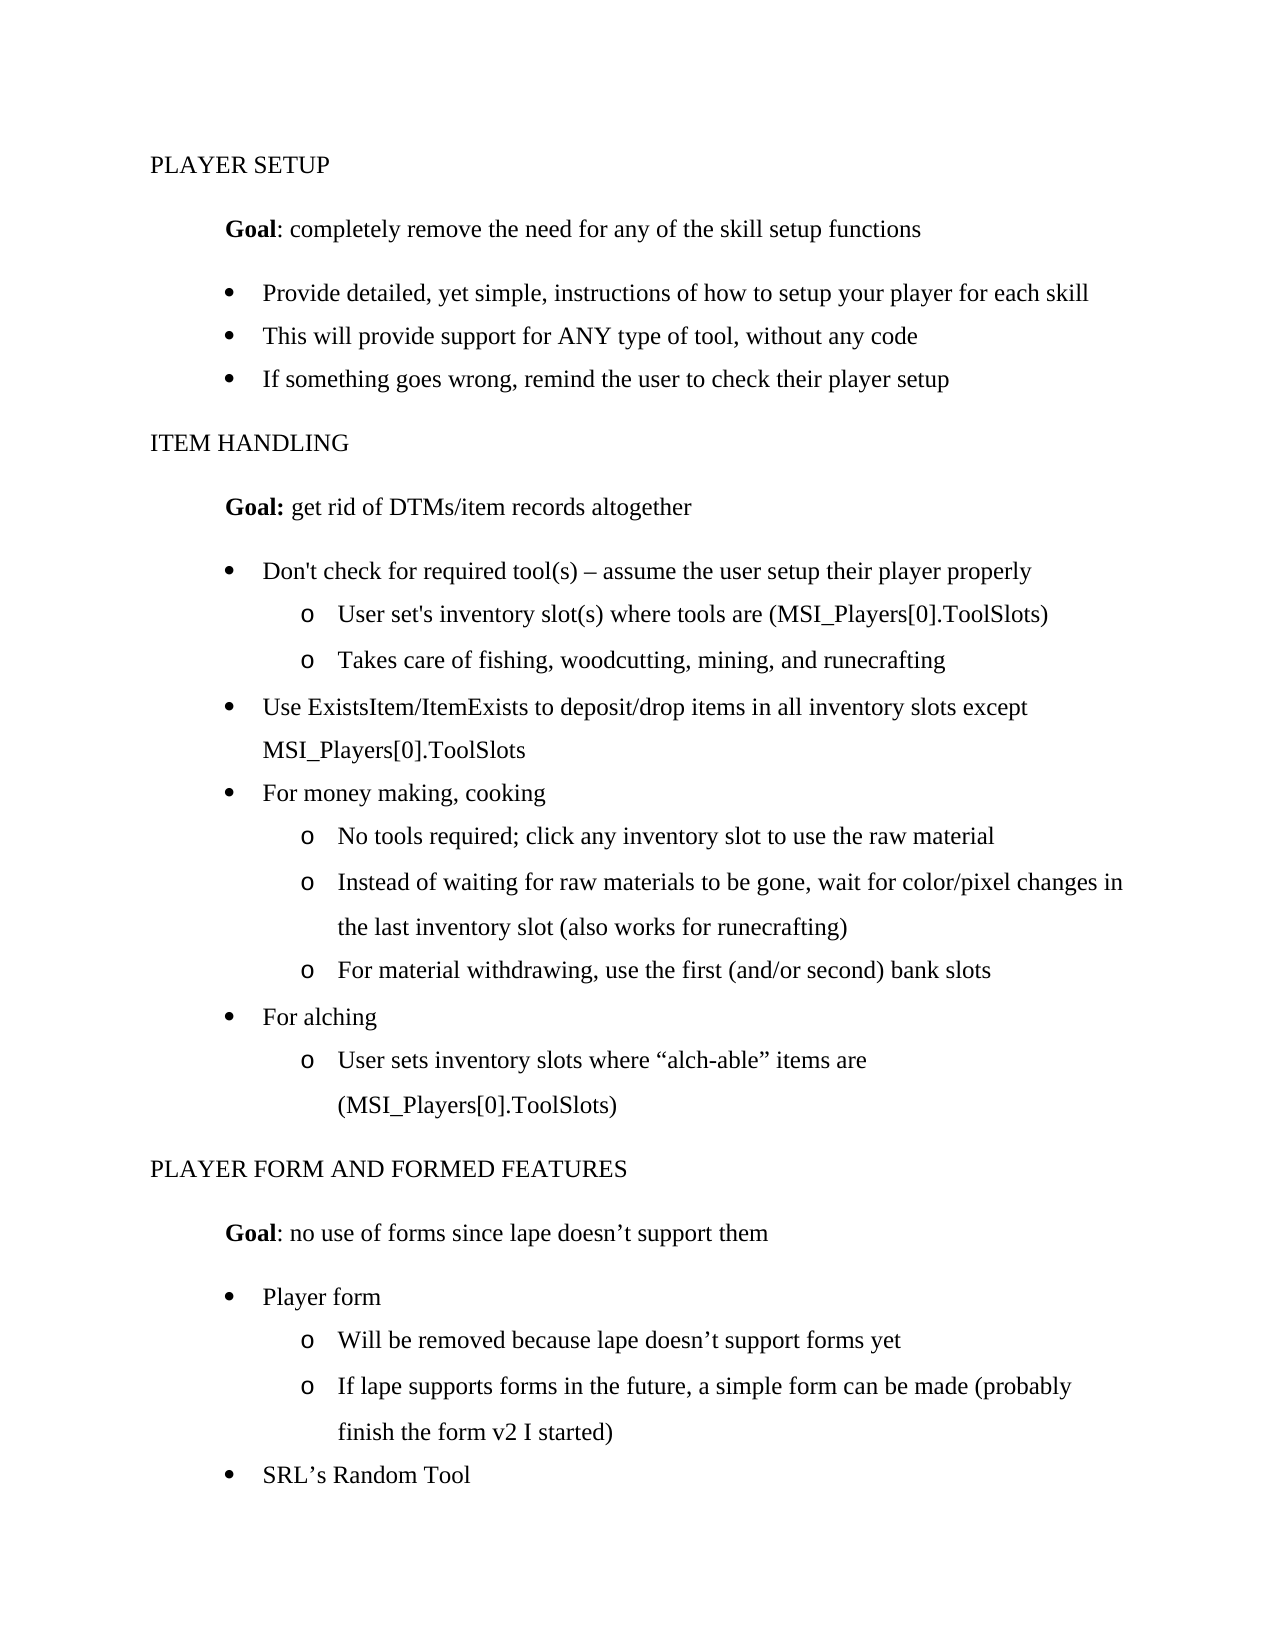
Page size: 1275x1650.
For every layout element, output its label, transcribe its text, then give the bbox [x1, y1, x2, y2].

list Player form [225, 1282, 1125, 1311]
list For money making, cooking [225, 778, 1125, 807]
list Provide detailed, yet simple, instructions of how to setup your player for each skill [225, 278, 1125, 307]
text ITEM HANDLING [150, 428, 1125, 457]
list Use ExistsItem/ItemExists to deposit/drop items in all inventory slots except MSI_Players[0].ToolSlots [225, 692, 1125, 763]
list User sets inventory slots where “alch-able” items are (MSI_Players[0].ToolSlots) [300, 1045, 1125, 1119]
text Goal: completely remove the need for any of the skill setup functions [150, 214, 1125, 243]
list User set's inventory slot(s) where tools are (MSI_Players[0].ToolSlots) [300, 599, 1125, 630]
text Goal: no use of forms since lape doesn’t support them [150, 1218, 1125, 1247]
list For material withdrawing, use the first (and/or second) bank slots [300, 956, 1125, 986]
list For alching [225, 1002, 1125, 1031]
text PLAYER FORM AND FORMED FEATURES [150, 1154, 1125, 1183]
list Takes care of fishing, woodcutting, mining, and runecrafting [300, 645, 1125, 676]
list Don't check for required tool(s) – assume the user setup their player properly [225, 556, 1125, 585]
text PLAYER SETUP [150, 150, 1125, 179]
list This will provide support for ANY type of tool, without any code [225, 321, 1125, 350]
list If something goes wrong, remind the user to check their player setup [225, 364, 1125, 393]
list If lape supports forms in the future, a simple form can be made (probably finish the form v2 I started) [300, 1371, 1125, 1445]
text Goal: get rid of DTMs/item records altogether [150, 492, 1125, 521]
list No tools required; click any inventory slot to use the raw material [300, 821, 1125, 852]
list Will be removed because lape doesn’t support forms yet [300, 1325, 1125, 1356]
list Instead of waiting for raw materials to be gone, wait for color/pixel changes in the last inventory slot (also works for runecrafting) [300, 867, 1125, 941]
list SRL’s Random Tool [225, 1460, 1125, 1488]
